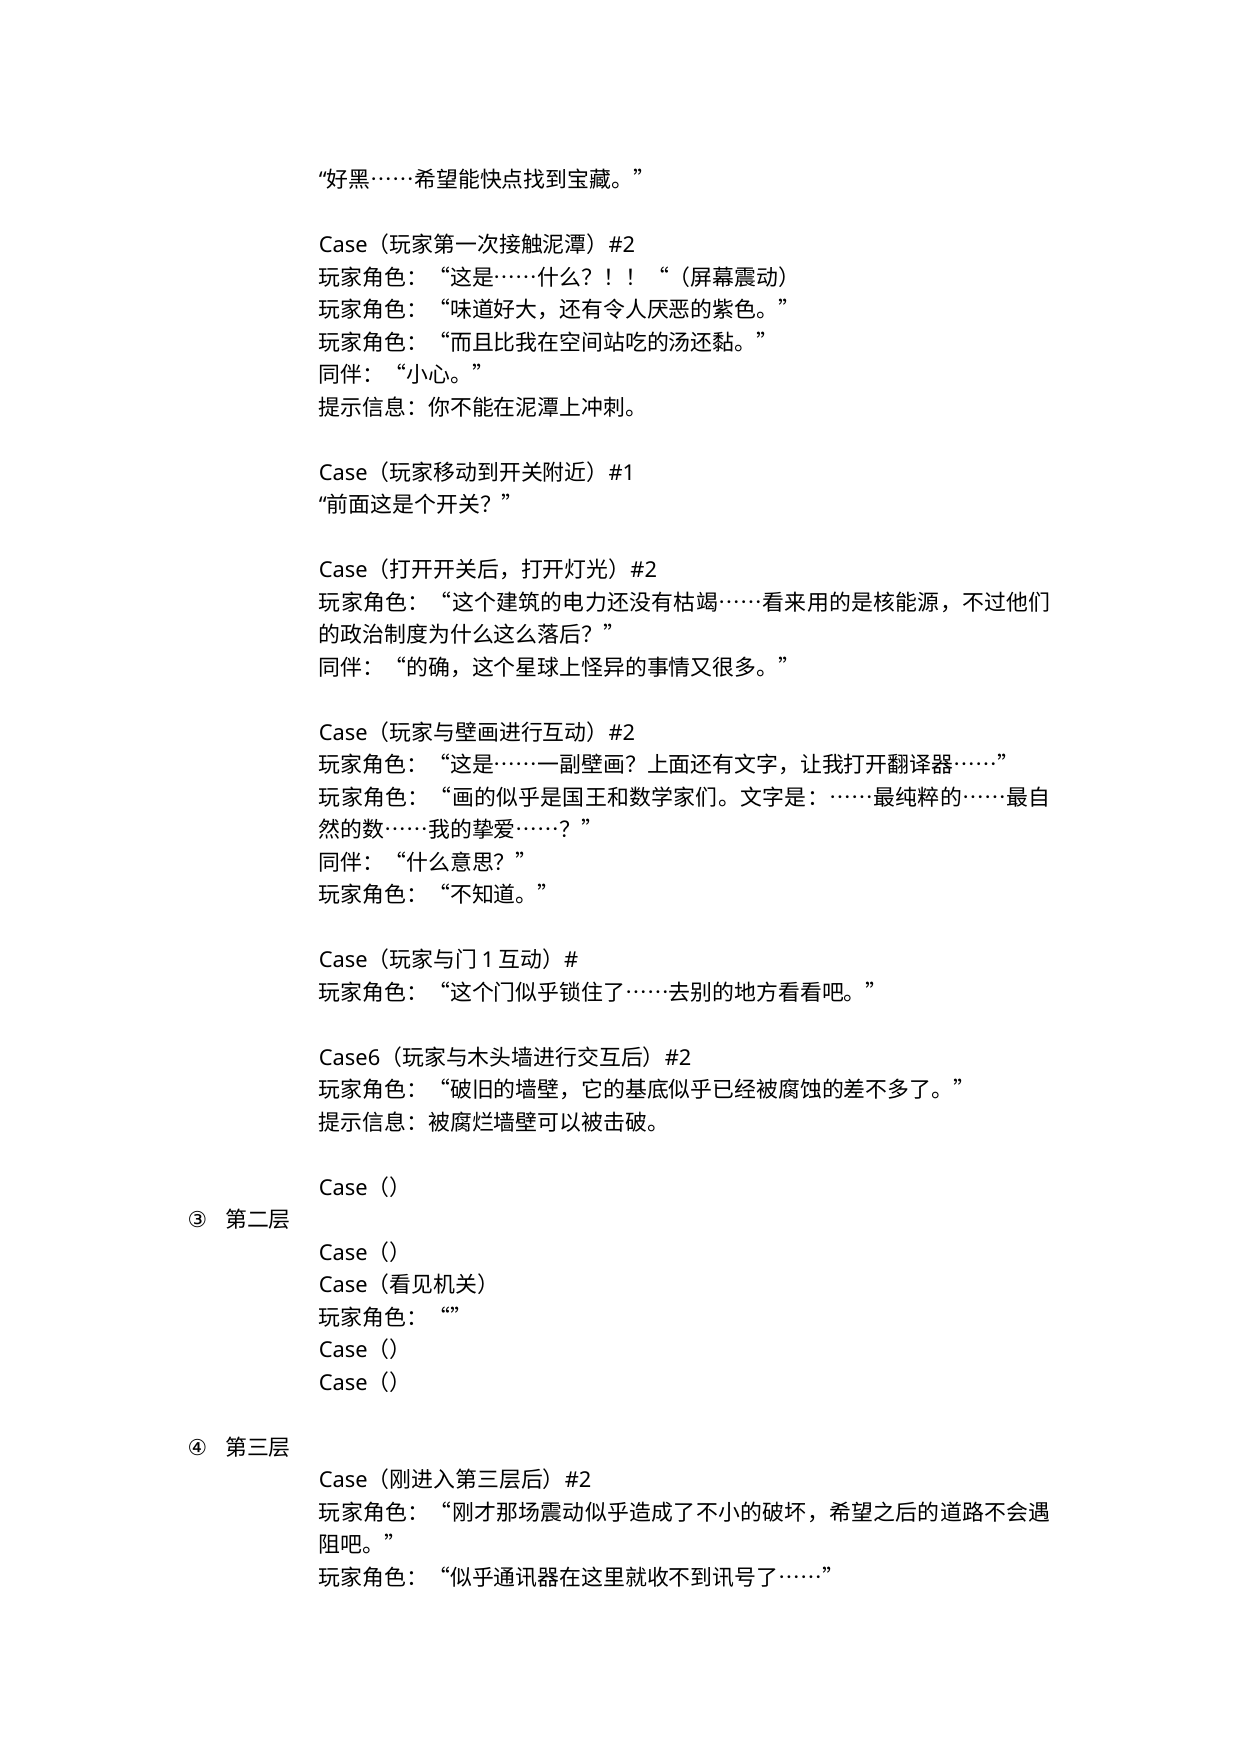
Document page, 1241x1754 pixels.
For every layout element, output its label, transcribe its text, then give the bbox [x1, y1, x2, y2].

list 玩家角色：“这个建筑的电力还没有枯竭……看来用的是核能源，不过他们的政治制度为什么这么落后？” [319, 584, 1053, 649]
list 玩家角色：“这个门似乎锁住了……去别的地方看看吧。” [319, 974, 1053, 1007]
list 同伴：“的确，这个星球上怪异的事情又很多。” [319, 649, 1053, 682]
list Case6（玩家与木头墙进行交互后）#2 [319, 1039, 1053, 1072]
list “前面这是个开关？” [319, 487, 1053, 519]
list 第二层 [187, 1202, 1053, 1234]
list “好黑……希望能快点找到宝藏。” [319, 162, 1053, 194]
list 玩家角色：“刚才那场震动似乎造成了不小的破坏，希望之后的道路不会遇阻吧。” [319, 1494, 1053, 1559]
list 玩家角色：“这是……一副壁画？上面还有文字，让我打开翻译器……” [319, 747, 1053, 779]
list 玩家角色：“味道好大，还有令人厌恶的紫色。” [319, 292, 1053, 324]
list 同伴：“什么意思？” [319, 844, 1053, 877]
list Case（） [312, 1234, 1053, 1267]
list 玩家角色：“不知道。” [319, 877, 1053, 909]
list Case（刚进入第三层后）#2 [312, 1462, 1053, 1494]
list Case（玩家与门1互动）# [319, 942, 1053, 974]
list 提示信息：你不能在泥潭上冲刺。 [319, 389, 1053, 422]
list Case（玩家第一次接触泥潭）#2 [319, 227, 1053, 259]
list Case（玩家与壁画进行互动）#2 [319, 714, 1053, 747]
list 玩家角色：“似乎通讯器在这里就收不到讯号了……” [319, 1559, 1053, 1592]
list 第三层 [187, 1429, 1053, 1462]
list 玩家角色：“而且比我在空间站吃的汤还黏。” [319, 324, 1053, 357]
list Case（玩家移动到开关附近）#1 [319, 454, 1053, 487]
list Case（） [294, 1364, 1053, 1397]
list 玩家角色：“破旧的墙壁，它的基底似乎已经被腐蚀的差不多了。” [319, 1072, 1053, 1104]
list 同伴：“小心。” [319, 357, 1053, 389]
list 玩家角色：“画的似乎是国王和数学家们。文字是：……最纯粹的……最自然的数……我的挚爱……？” [319, 779, 1053, 844]
list 提示信息：被腐烂墙壁可以被击破。 [319, 1104, 1053, 1137]
list Case（） [300, 1332, 1053, 1364]
list 玩家角色：“” [306, 1299, 1053, 1332]
list 玩家角色：“这是……什么？！！“（屏幕震动） [319, 259, 1053, 292]
list Case（看见机关） [306, 1267, 1053, 1299]
list Case（） [319, 1169, 1053, 1202]
list Case（打开开关后，打开灯光）#2 [319, 552, 1053, 584]
